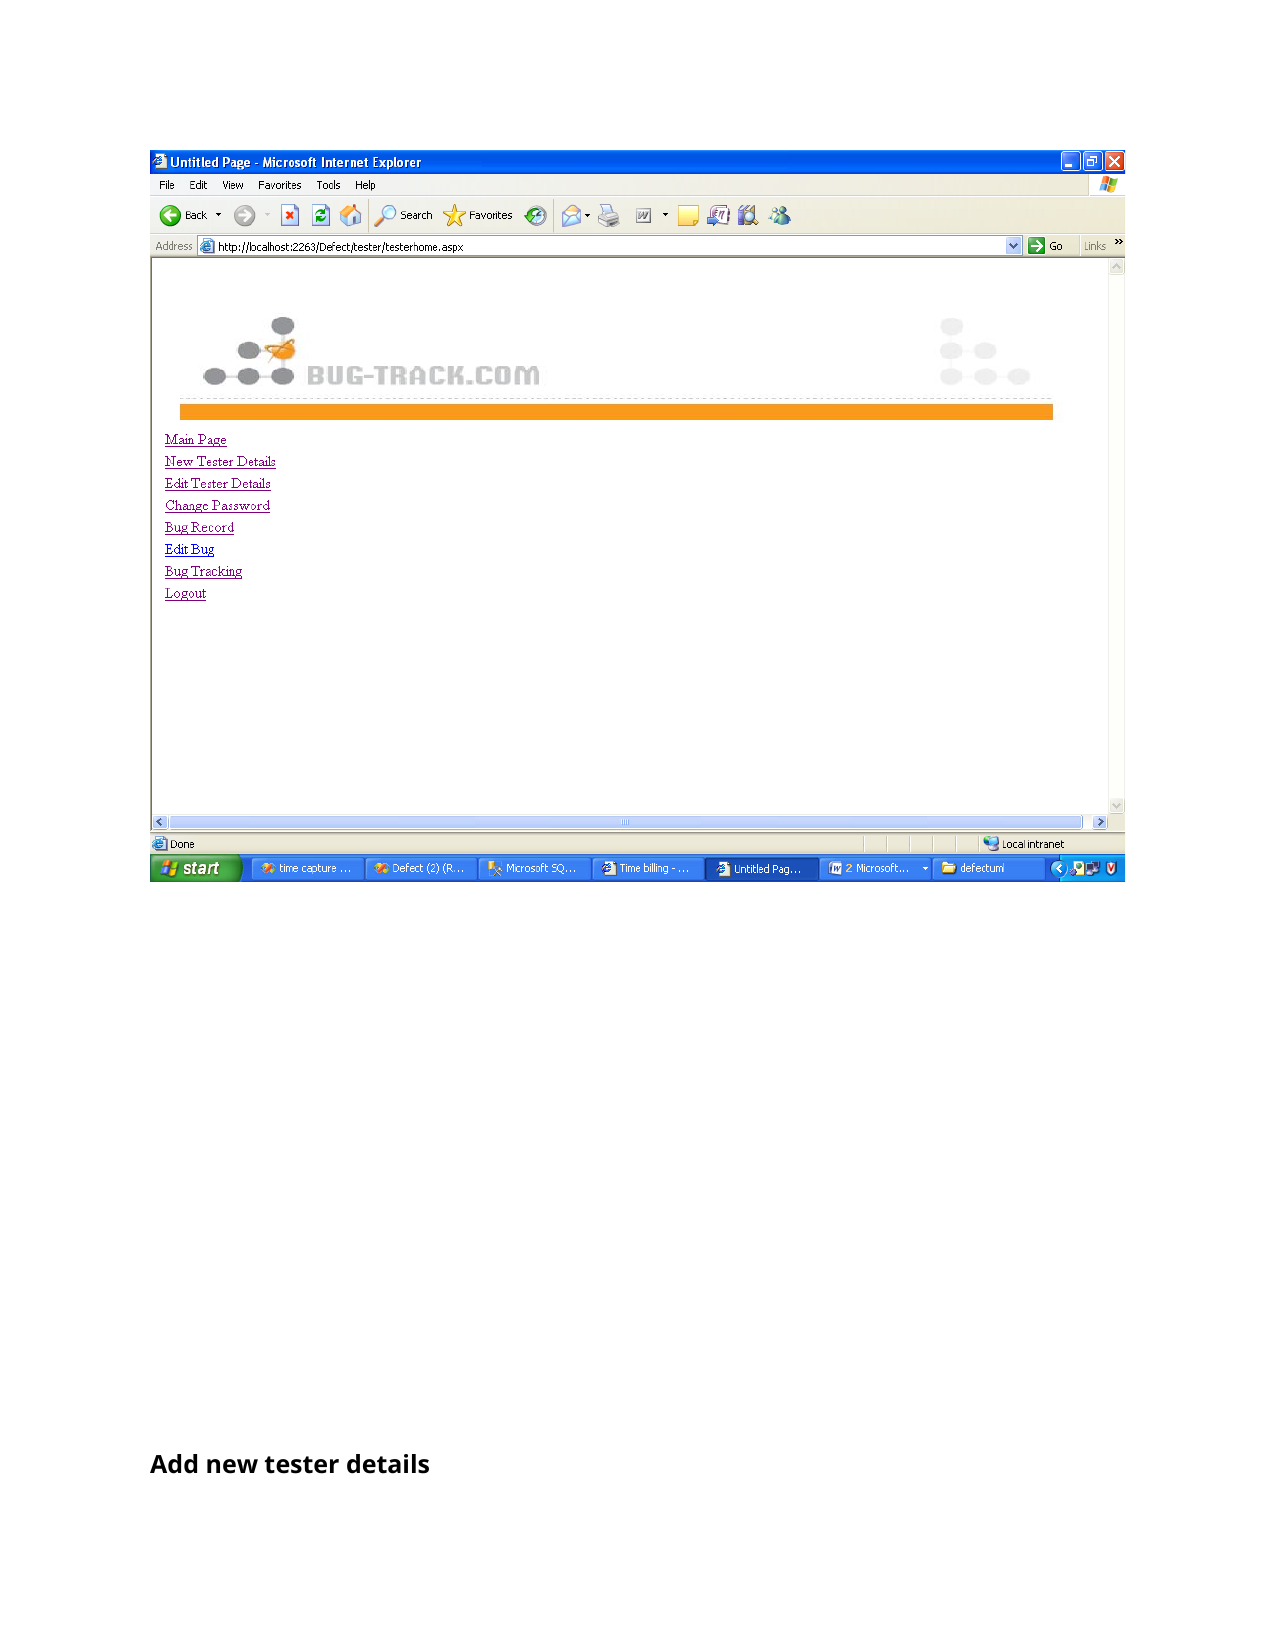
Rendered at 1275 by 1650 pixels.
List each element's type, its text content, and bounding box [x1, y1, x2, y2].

text Add new tester details [150, 1446, 1125, 1480]
picture [150, 150, 1125, 882]
